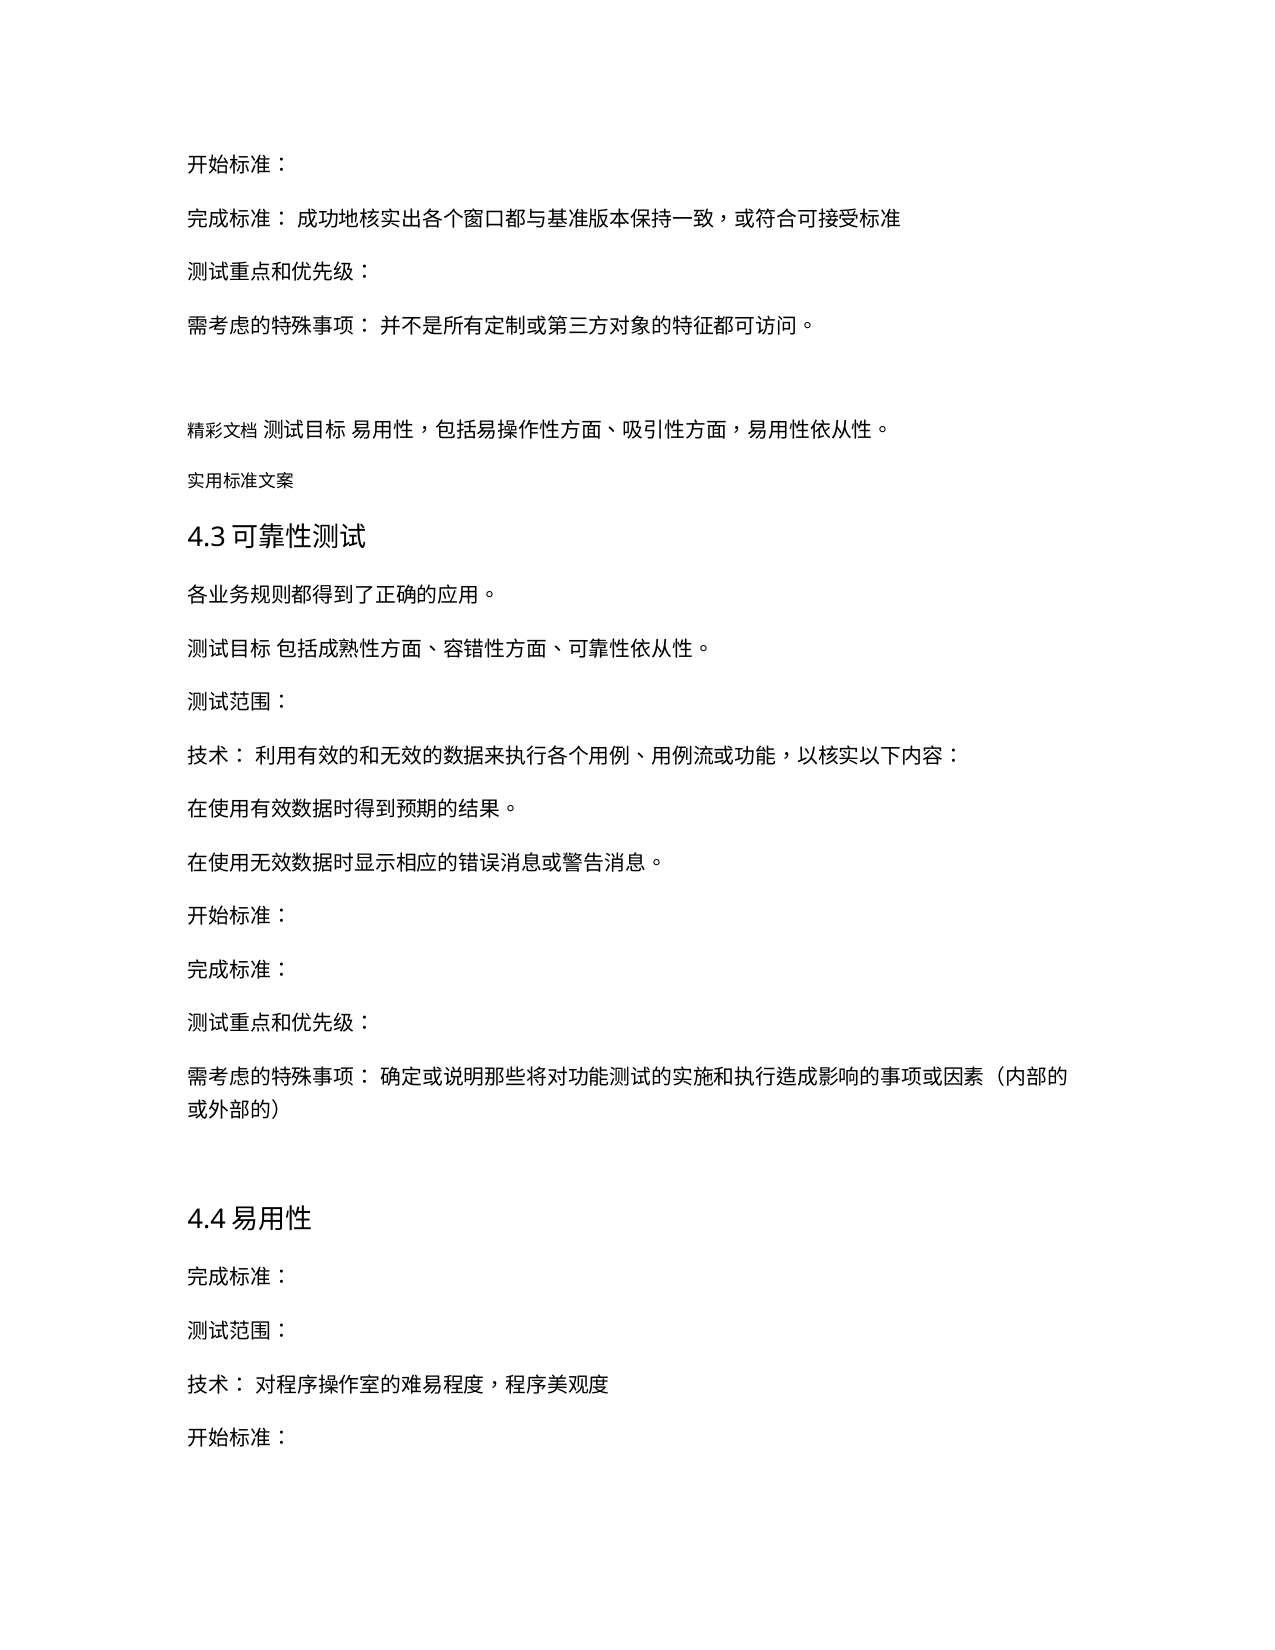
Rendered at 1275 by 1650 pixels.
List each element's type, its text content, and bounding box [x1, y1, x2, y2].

text 测试范围： [187, 687, 1087, 716]
text 测试重点和优先级： [187, 1008, 1087, 1037]
text 实用标准文案 [187, 469, 1087, 493]
text 精彩文档 测试目标 易用性，包括易操作性方面、吸引性方面，易用性依从性。 [187, 415, 1087, 444]
text 技术： 对程序操作室的难易程度，程序美观度 [187, 1370, 1087, 1398]
text 开始标准： [187, 1423, 1087, 1452]
text 完成标准： [187, 1262, 1087, 1291]
text 测试目标 包括成熟性方面、容错性方面、可靠性依从性。 [187, 634, 1087, 662]
text 4.3可靠性测试 [187, 517, 1087, 554]
text 测试范围： [187, 1316, 1087, 1344]
text 在使用无效数据时显示相应的错误消息或警告消息。 [187, 848, 1087, 876]
text 开始标准： [187, 901, 1087, 930]
text 技术： 利用有效的和无效的数据来执行各个用例、用例流或功能，以核实以下内容： [187, 741, 1087, 769]
text 完成标准： 成功地核实出各个窗口都与基准版本保持一致，或符合可接受标准 [187, 204, 1087, 232]
text 需考虑的特殊事项： 确定或说明那些将对功能测试的实施和执行造成影响的事项或因素（内部的或外部的） [187, 1062, 1087, 1123]
text 完成标准： [187, 955, 1087, 983]
text 需考虑的特殊事项： 并不是所有定制或第三方对象的特征都可访问。 [187, 311, 1087, 339]
text 开始标准： [187, 150, 1087, 178]
text 4.4易用性 [187, 1199, 1087, 1236]
text 各业务规则都得到了正确的应用。 [187, 580, 1087, 609]
text 测试重点和优先级： [187, 257, 1087, 286]
text 在使用有效数据时得到预期的结果。 [187, 794, 1087, 823]
